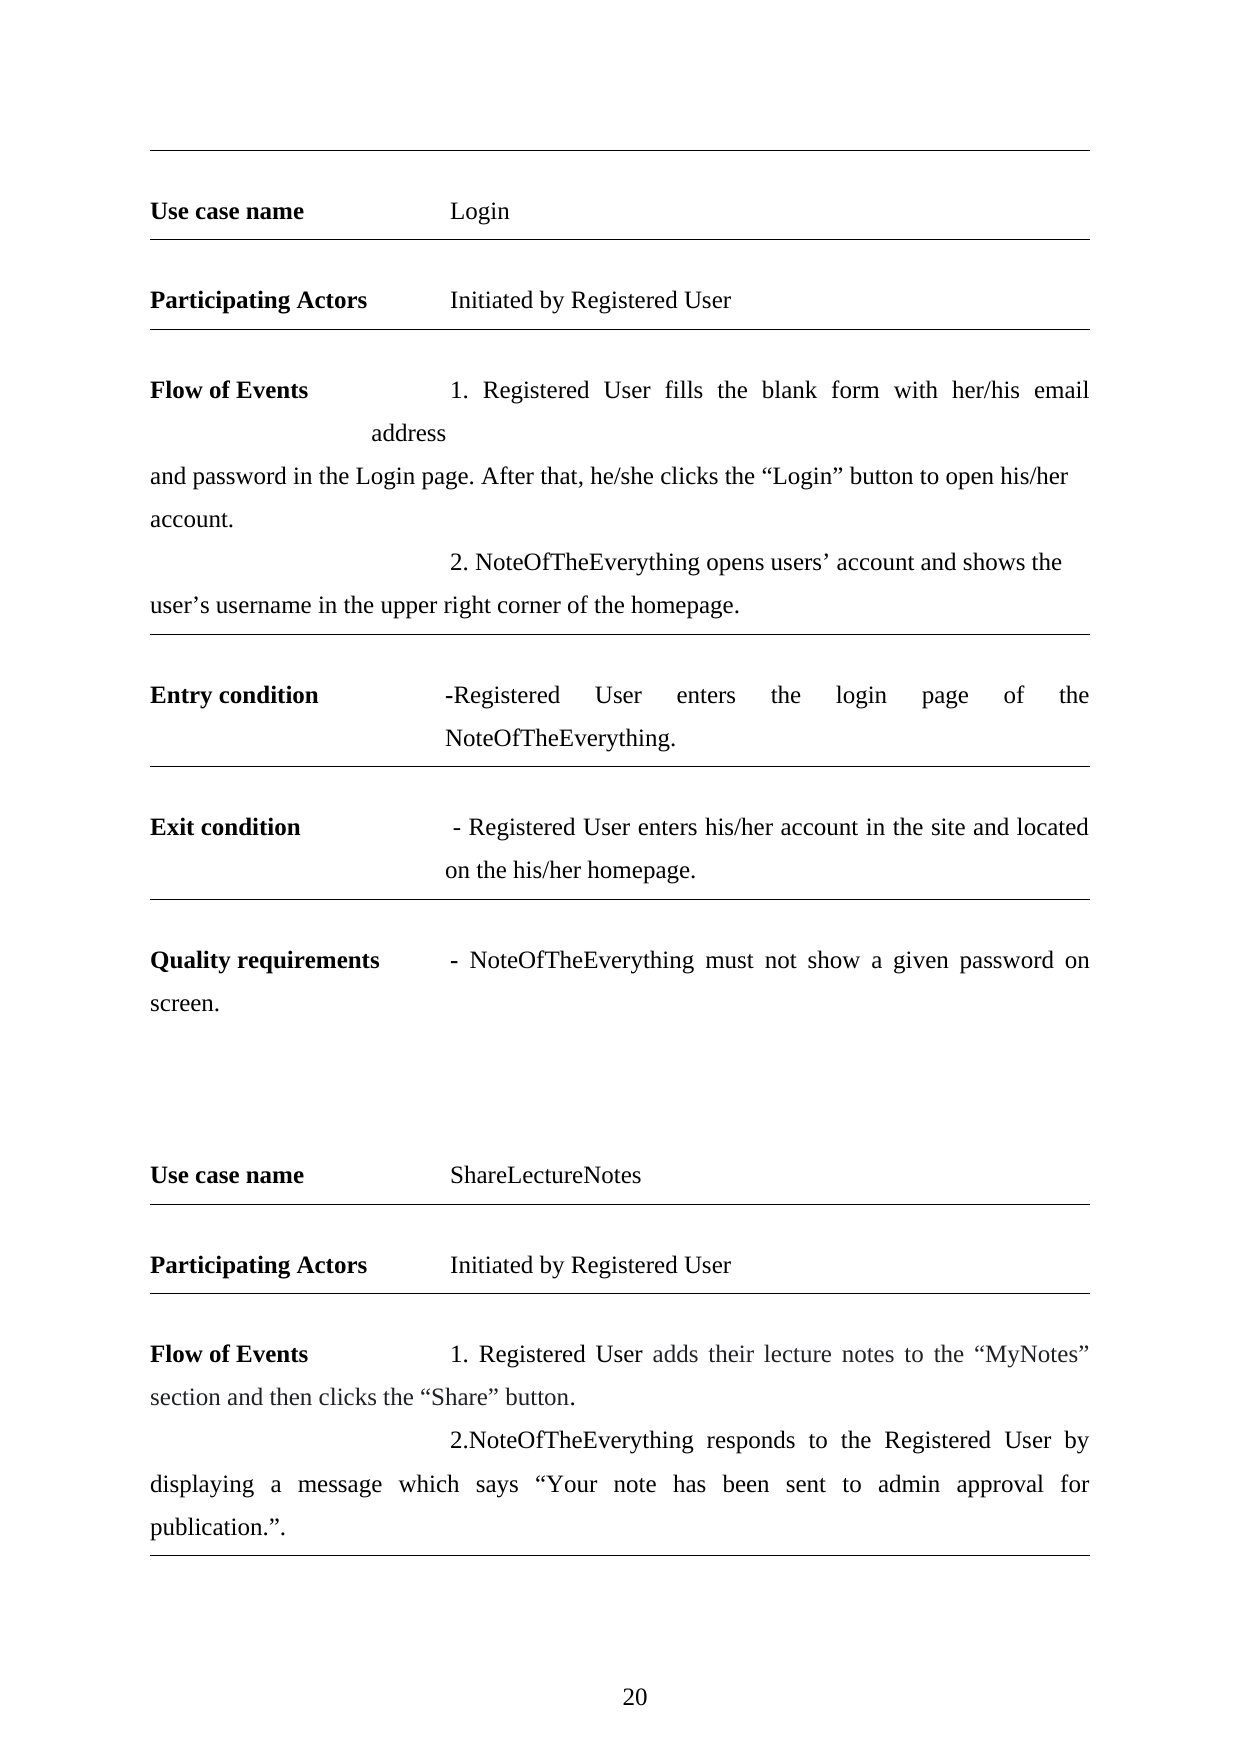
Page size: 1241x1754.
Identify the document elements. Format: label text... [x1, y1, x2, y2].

text and password in the Login page. After that, he/she clicks the “Login” button to open his/her [150, 461, 1090, 490]
text 2. NoteOfTheEverything opens users’ account and shows the [150, 547, 1090, 576]
text Exit condition - Registered User enters his/her account in the site and located on the his/her homepage. [150, 812, 1090, 884]
text user’s username in the upper right corner of the homepage. [150, 591, 1090, 619]
text Flow of Events 1. Registered User fills the blank form with her/his email address [150, 375, 1090, 447]
text Quality requirements - NoteOfTheEverything must not show a given password on screen. [150, 942, 1090, 1017]
text Flow of Events 1. Registered User adds their lecture notes to the “MyNotes” section and then clicks the “Share” button. [150, 1339, 1090, 1411]
text account. [150, 504, 1090, 533]
text Participating Actors Initiated by Registered User [150, 286, 1090, 314]
text Use case name ShareLectureNotes [150, 1161, 1090, 1189]
text Entry condition -Registered User enters the login page of the NoteOfTheEverything. [150, 680, 1090, 752]
text 2.NoteOfTheEverything responds to the Registered User by displaying a message which says “Your note has been sent to admin approval for publication.”. [150, 1426, 1090, 1541]
text Use case name Login [150, 196, 1090, 225]
text Participating Actors Initiated by Registered User [150, 1250, 1090, 1279]
